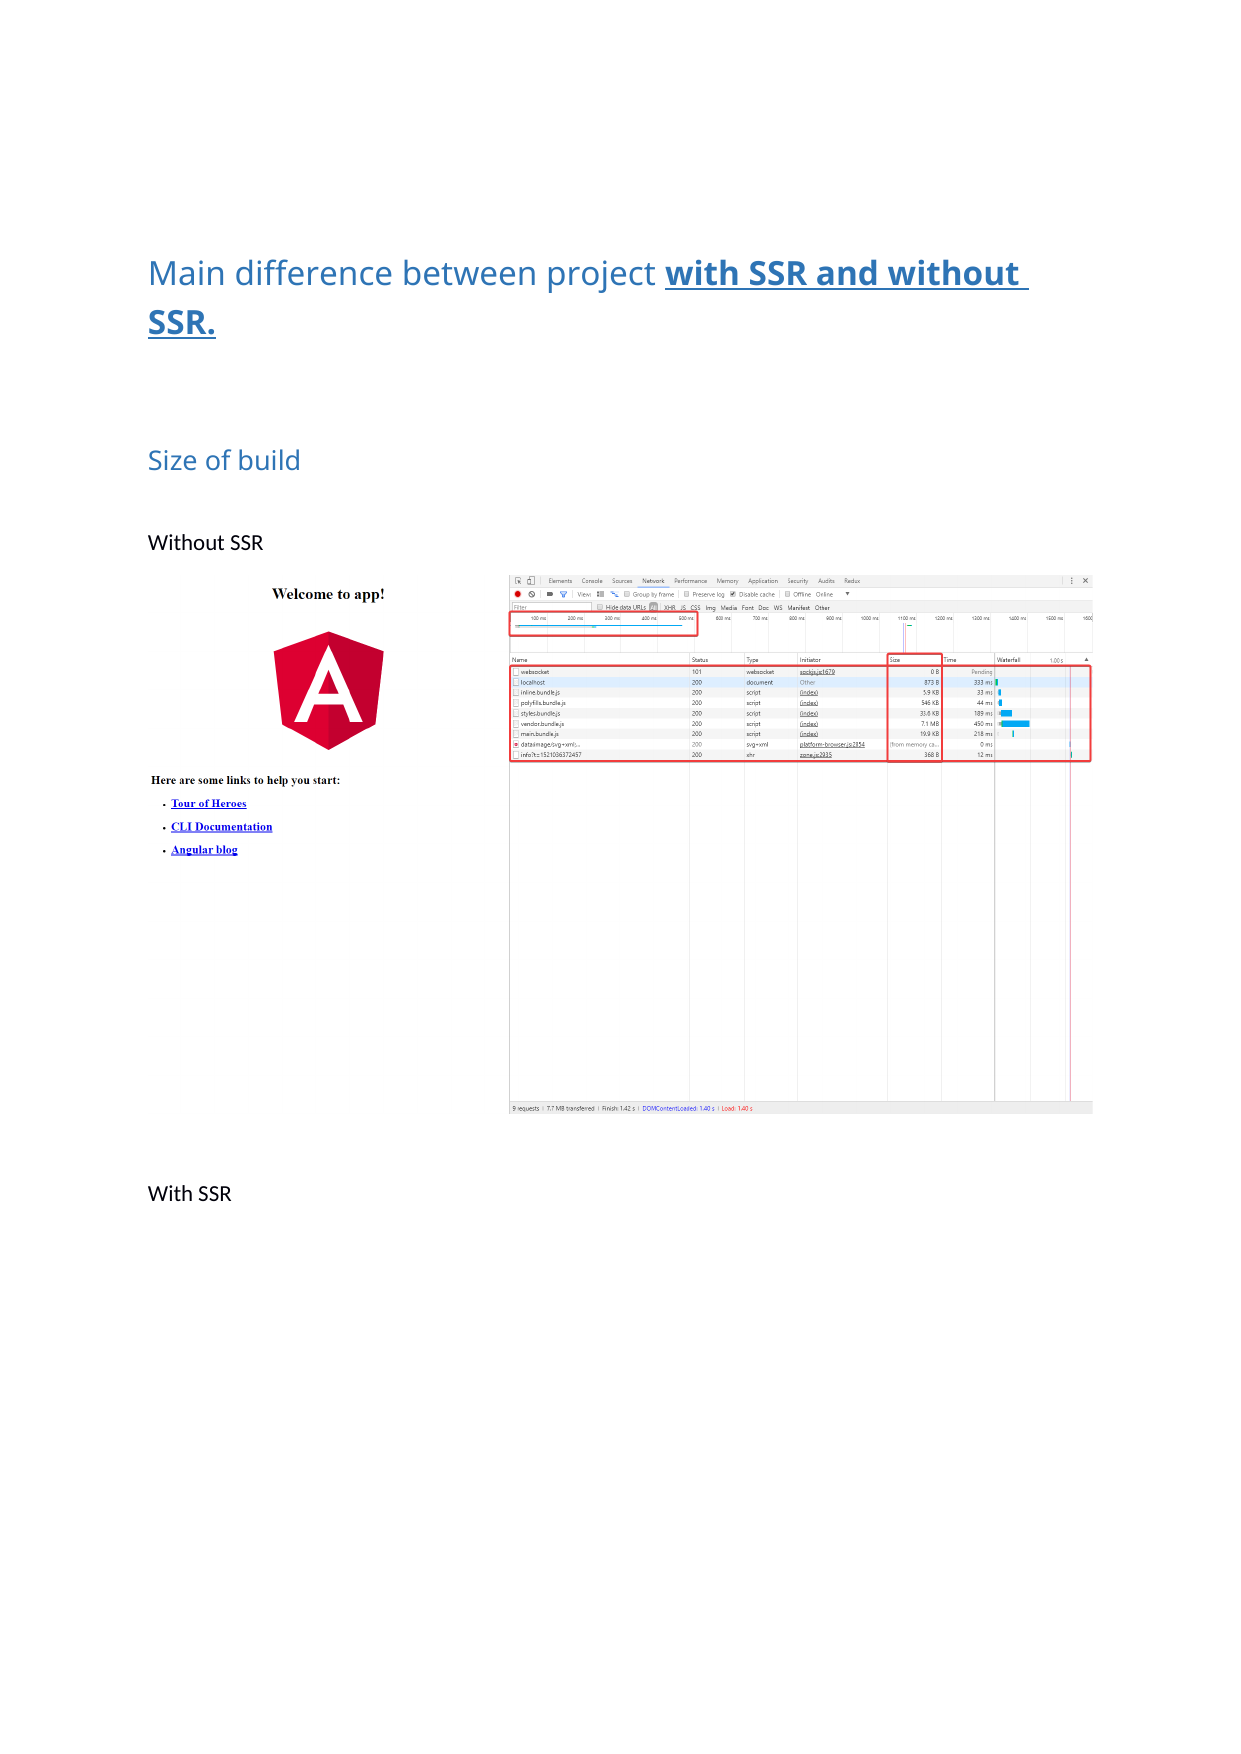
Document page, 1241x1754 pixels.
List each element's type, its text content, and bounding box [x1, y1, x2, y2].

subtitle Size of build [148, 441, 1093, 478]
text With SSR [148, 1179, 1093, 1207]
subtitle Main difference between project with SSR and without SSR. [148, 250, 1093, 344]
picture [147, 575, 1093, 1114]
text Without SSR [148, 528, 1093, 556]
